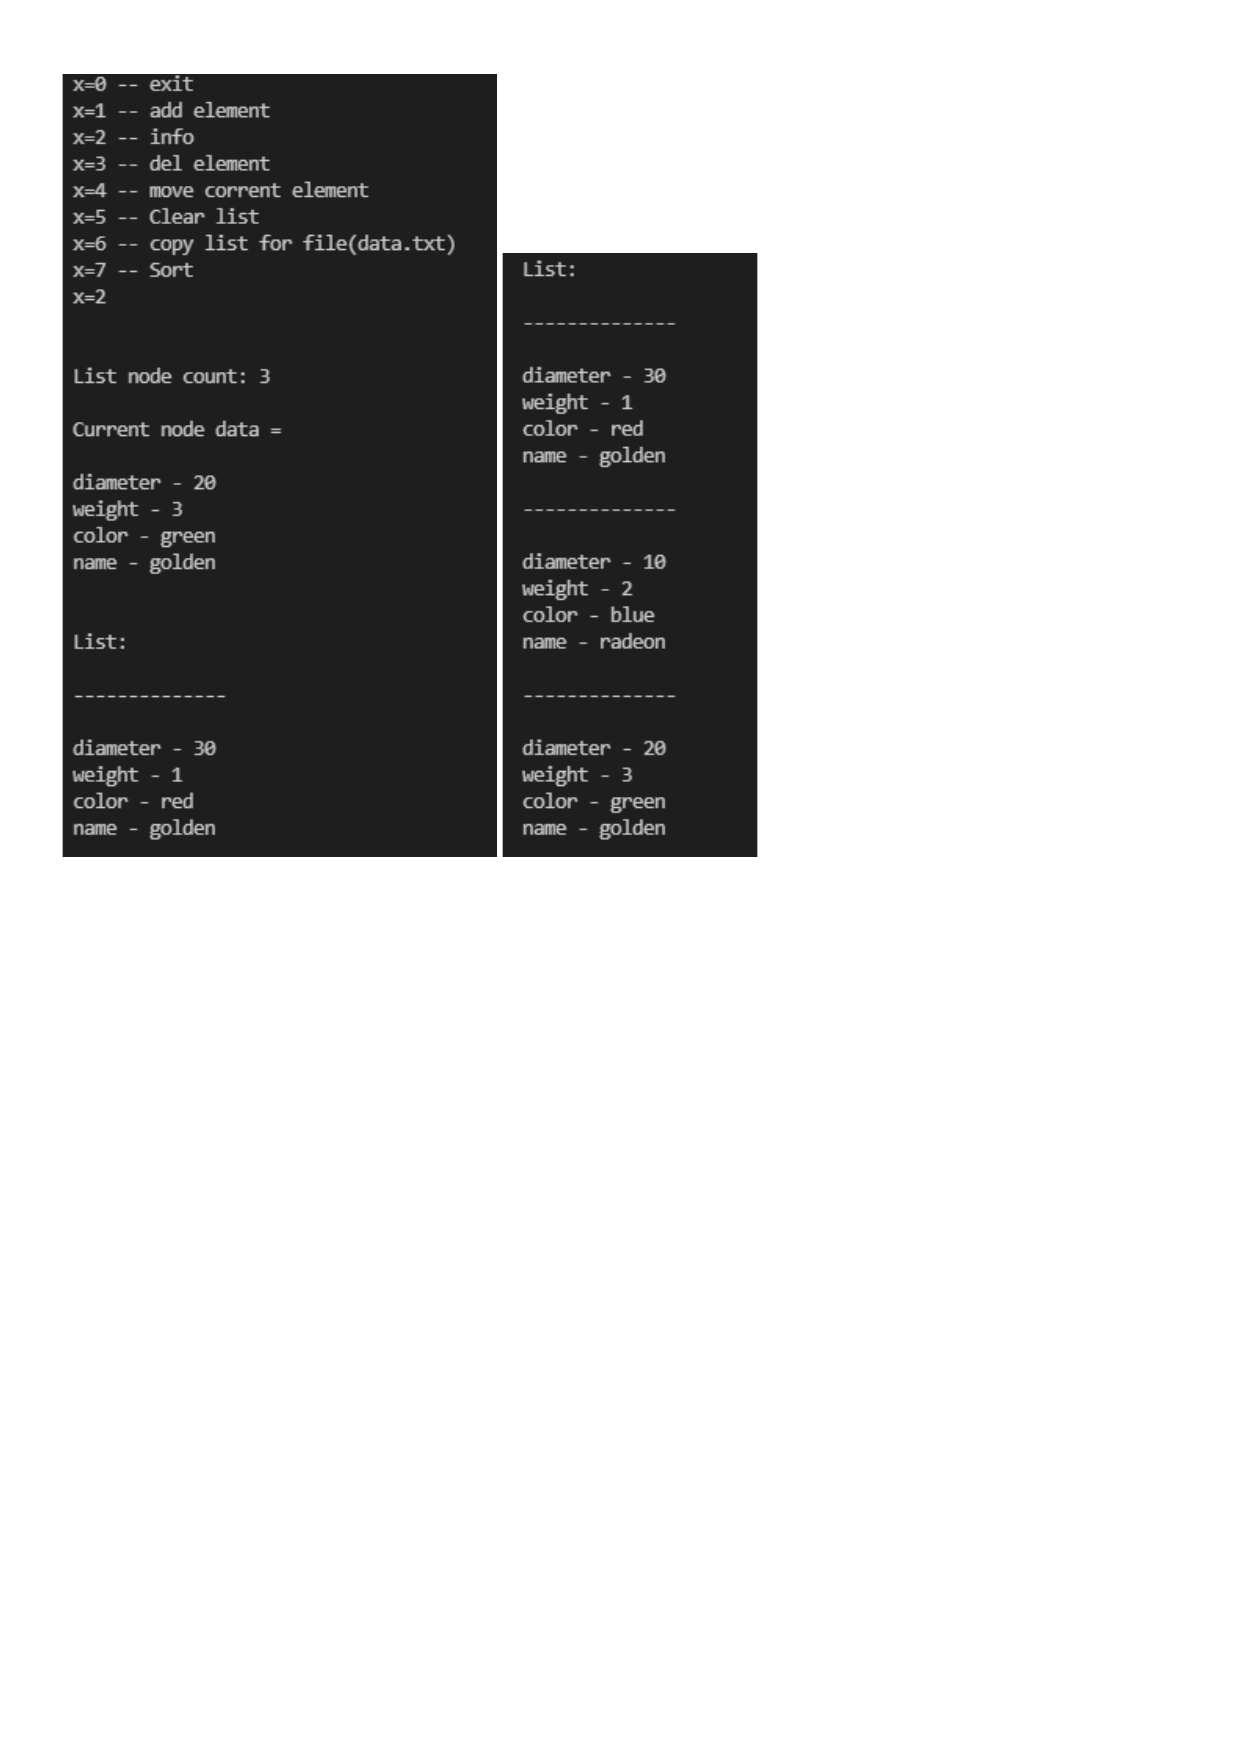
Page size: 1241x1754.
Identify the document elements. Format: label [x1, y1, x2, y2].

picture [502, 253, 758, 857]
picture [62, 74, 497, 857]
